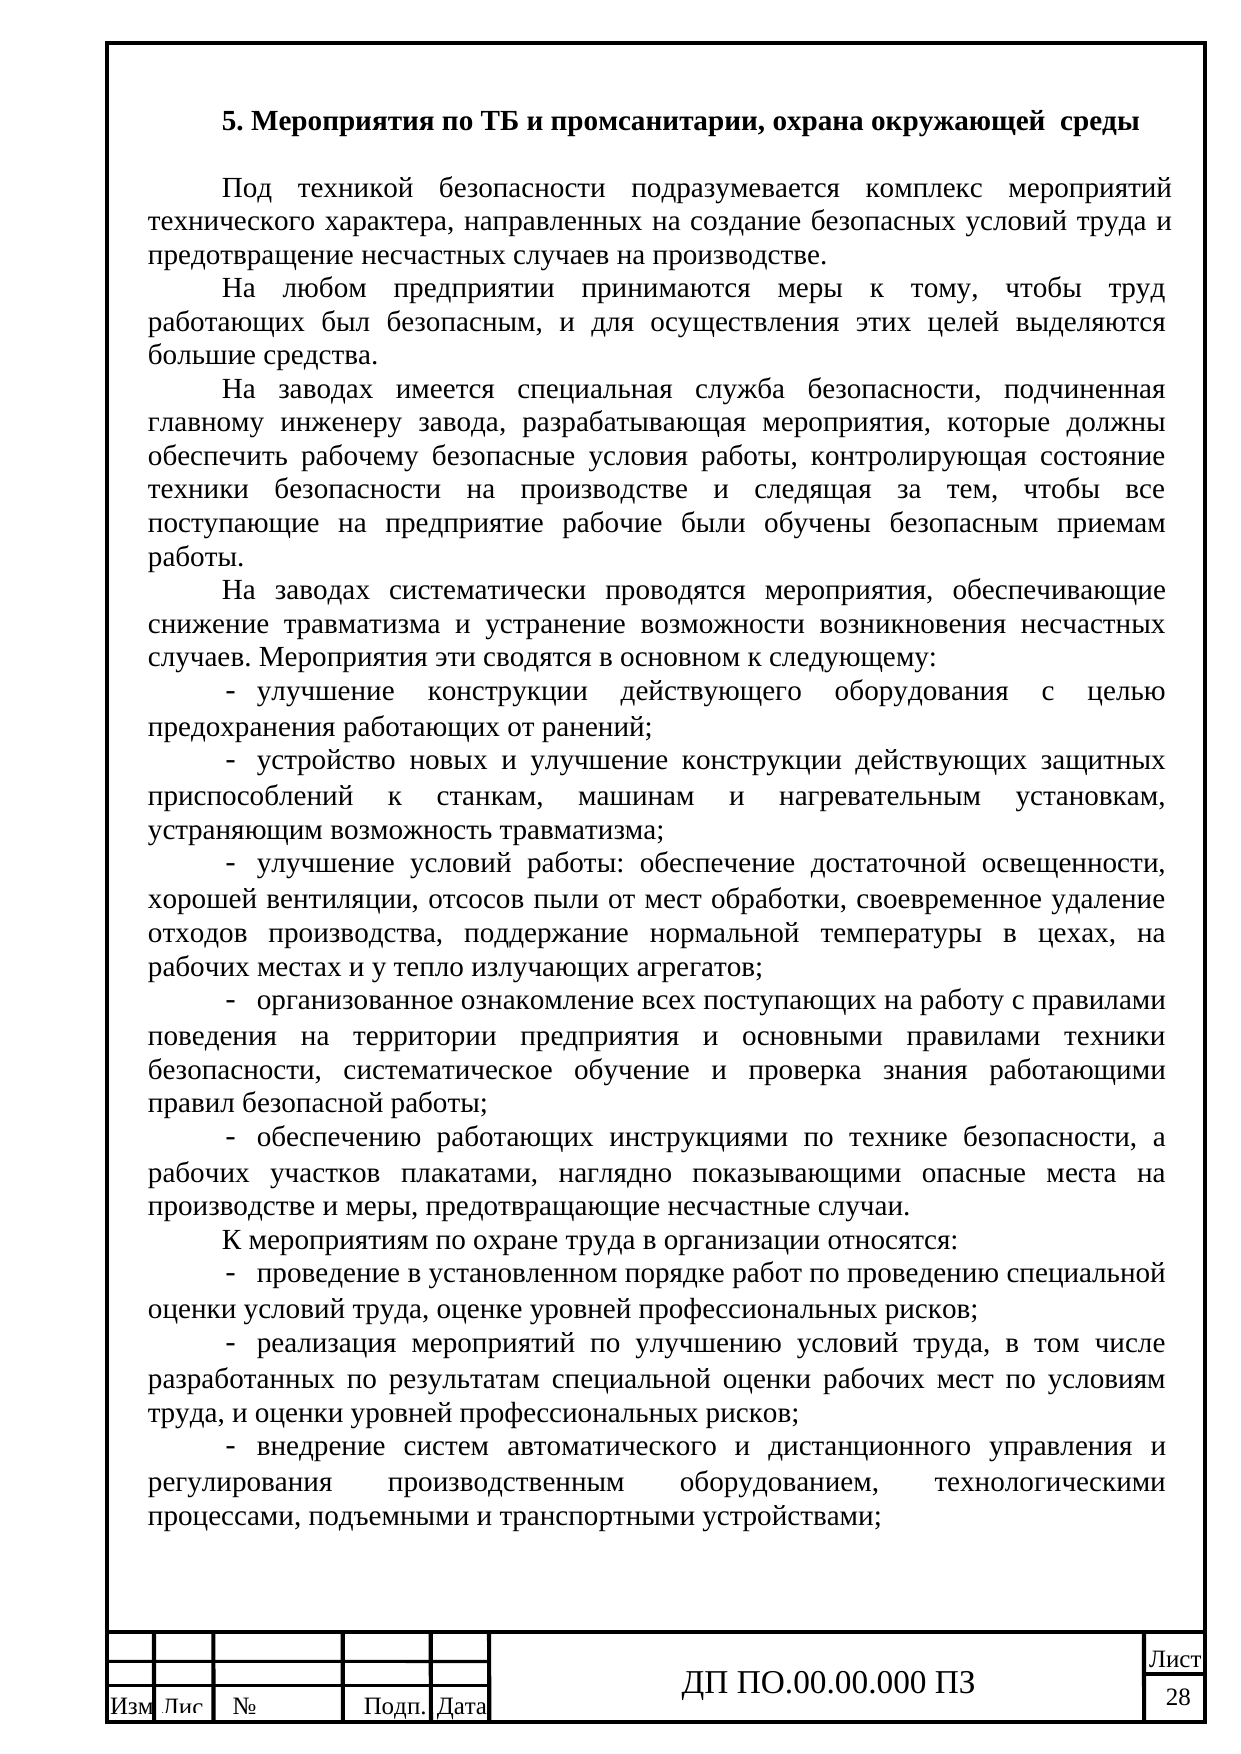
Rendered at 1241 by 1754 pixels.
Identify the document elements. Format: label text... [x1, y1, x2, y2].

list реализация мероприятий по улучшению условий труда, в том числе разработанных по результатам специальной оценки рабочих мест по условиям труда, и оценки уровней профессиональных рисков; [148, 1325, 1166, 1428]
list улучшение конструкции действующего оборудования с целью предохранения работающих от ранений; [148, 673, 1166, 742]
text К мероприятиям по охране труда в организации относятся: [148, 1222, 1166, 1256]
text На любом предприятии принимаются меры к тому, чтобы труд работающих был безопасным, и для осуществления этих целей выделяются большие средства. [148, 270, 1166, 371]
list улучшение условий работы: обеспечение достаточной освещенности, хорошей вентиляции, отсосов пыли от мест обработки, своевременное удаление отходов производства, поддержание нормальной температуры в цехах, на рабочих местах и у тепло излучающих агрегатов; [148, 846, 1166, 982]
subtitle Под техникой безопасности подразумевается комплекс мероприятий технического характера, направленных на создание безопасных условий труда и предотвращение несчастных случаев на производстве. [148, 170, 1172, 270]
list внедрение систем автоматического и дистанционного управления и регулирования производственным оборудованием, технологическими процессами, подъемными и транспортными устройствами; [148, 1428, 1166, 1531]
text На заводах систематически проводятся мероприятия, обеспечивающие снижение травматизма и устранение возможности возникновения несчастных случаев. Мероприятия эти сводятся в основном к следующему: [148, 572, 1166, 673]
text На заводах имеется специальная служба безопасности, подчиненная главному инженеру завода, разрабатывающая мероприятия, которые должны обеспечить рабочему безопасные условия работы, контролирующая состояние техники безопасности на производстве и следящая за тем, чтобы все поступающие на предприятие рабочие были обучены безопасным приемам работы. [148, 371, 1166, 572]
list проведение в установленном порядке работ по проведению специальной оценки условий труда, оценке уровней профессиональных рисков; [148, 1256, 1166, 1325]
list устройство новых и улучшение конструкции действующих защитных приспособлений к станкам, машинам и нагревательным установкам, устраняющим возможность травматизма; [148, 742, 1166, 846]
text 5. Мероприятия по ТБ и промсанитарии, охрана окружающей среды [148, 103, 1181, 136]
list обеспечению работающих инструкциями по технике безопасности, а рабочих участков плакатами, наглядно показывающими опасные места на производстве и меры, предотвращающие несчастные случаи. [148, 1119, 1166, 1222]
list организованное ознакомление всех поступающих на работу с правилами поведения на территории предприятия и основными правилами техники безопасности, систематическое обучение и проверка знания работающими правил безопасной работы; [148, 982, 1166, 1119]
